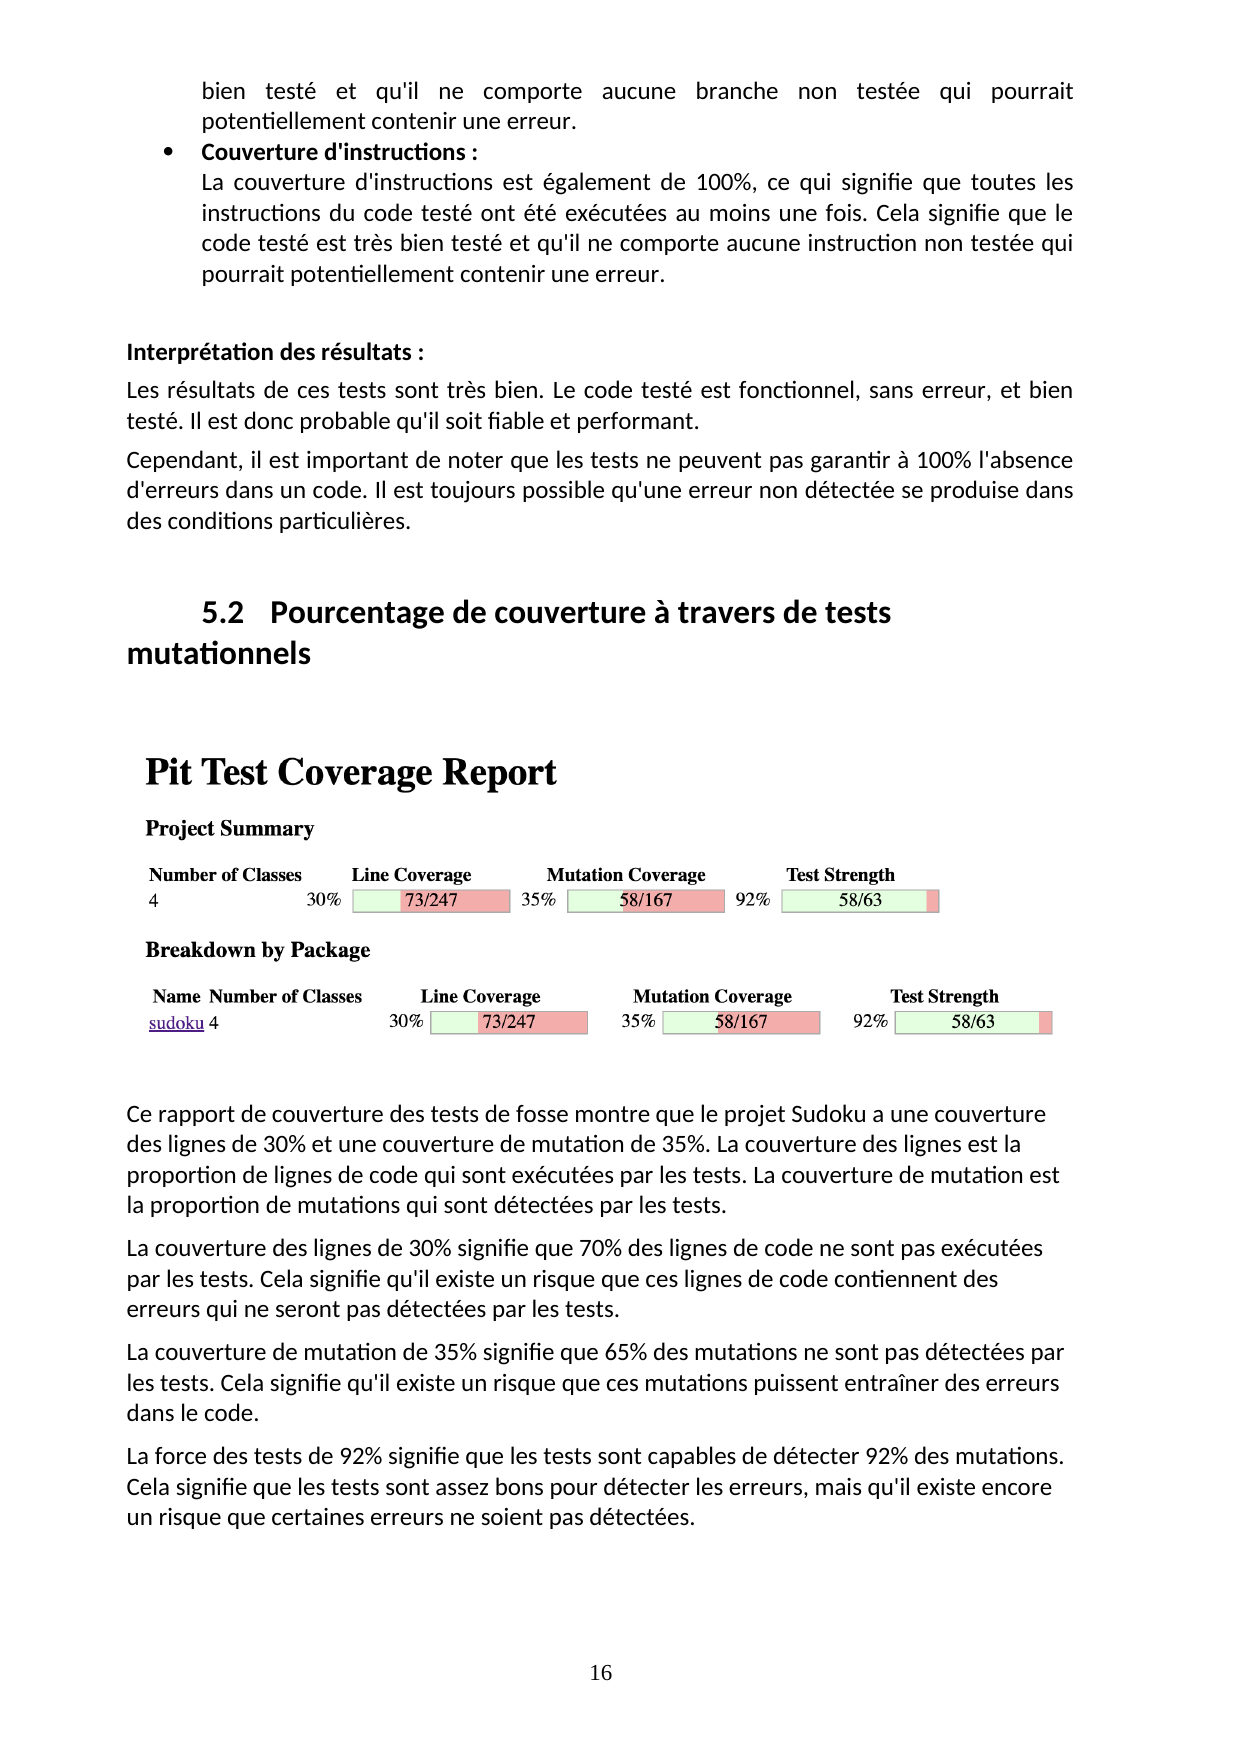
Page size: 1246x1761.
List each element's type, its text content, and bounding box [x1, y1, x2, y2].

text La couverture des lignes de 30% signifie que 70% des lignes de code ne sont pas exécutées par les tests. Cela signifie qu'il existe un risque que ces lignes de code contiennent des erreurs qui ne seront pas détectées par les tests. [126, 1232, 1075, 1324]
text Cependant, il est important de noter que les tests ne peuvent pas garantir à 100% l'absence d'erreurs dans un code. Il est toujours possible qu'une erreur non détectée se produise dans des conditions particulières. [126, 444, 1075, 536]
subtitle 5.2 Pourcentage de couverture à travers de tests mutationnels [126, 591, 1075, 673]
text Ce rapport de couverture des tests de fosse montre que le projet Sudoku a une couverture des lignes de 30% et une couverture de mutation de 35%. La couverture des lignes est la proportion de lignes de code qui sont exécutées par les tests. La couverture de mutation est la proportion de mutations qui sont détectées par les tests. [126, 1098, 1075, 1220]
list Couverture d'instructions : [164, 136, 1075, 167]
text Interprétation des résultats : [126, 336, 1075, 366]
text Les résultats de ces tests sont très bien. Le code testé est fonctionnel, sans erreur, et bien testé. Il est donc probable qu'il soit fiable et performant. [126, 375, 1075, 436]
text La couverture de mutation de 35% signifie que 65% des mutations ne sont pas détectées par les tests. Cela signifie qu'il existe un risque que ces mutations puissent entraîner des erreurs dans le code. [126, 1336, 1075, 1428]
text La force des tests de 92% signifie que les tests sont capables de détecter 92% des mutations. Cela signifie que les tests sont assez bons pour détecter les erreurs, mais qu'il existe encore un risque que certaines erreurs ne soient pas détectées. [126, 1440, 1075, 1532]
list La couverture d'instructions est également de 100%, ce qui signifie que toutes les instructions du code testé ont été exécutées au moins une fois. Cela signifie que le code testé est très bien testé et qu'il ne comporte aucune instruction non testée qui pourrait potentiellement contenir une erreur. [201, 167, 1075, 289]
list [201, 75, 1075, 136]
picture [126, 746, 1075, 1055]
